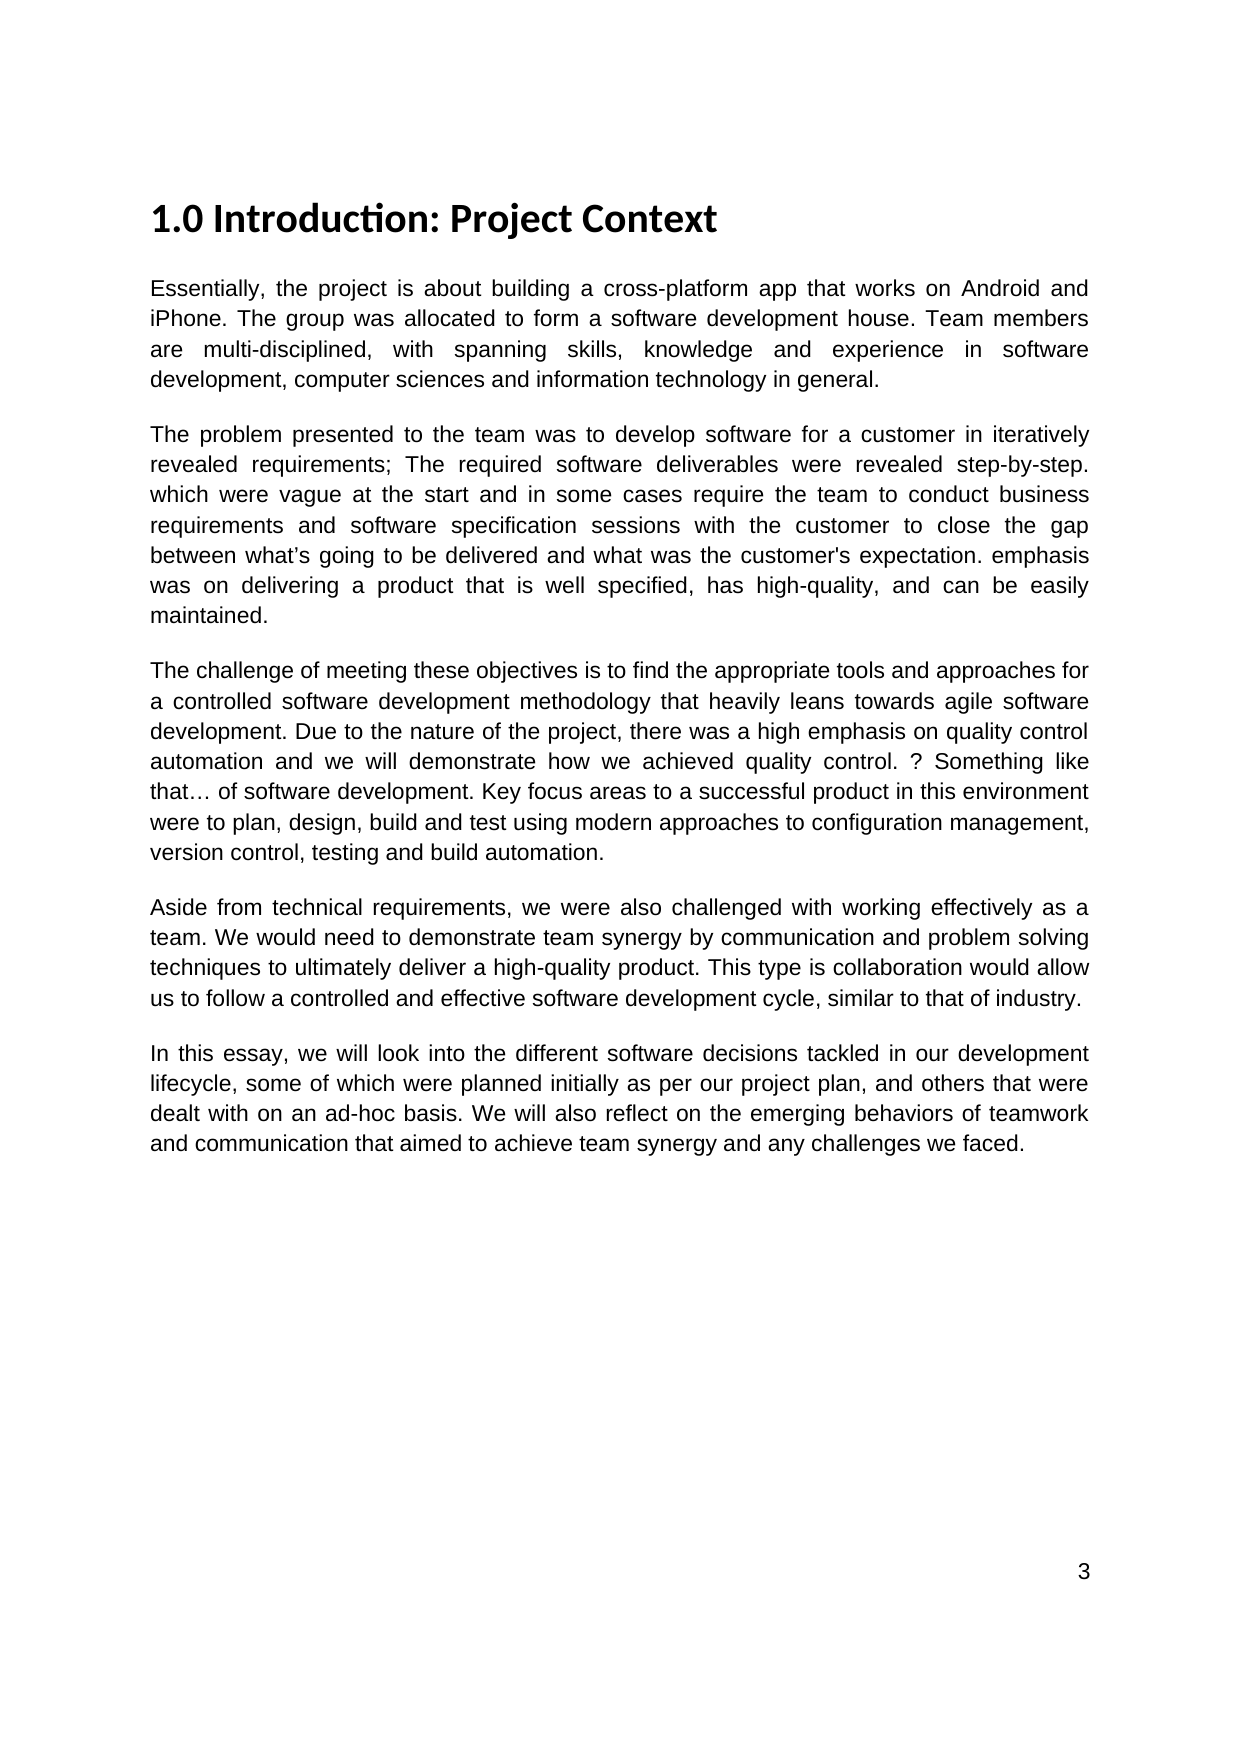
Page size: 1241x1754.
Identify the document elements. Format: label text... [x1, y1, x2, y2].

text The challenge of meeting these objectives is to find the appropriate tools and approaches for a controlled software development methodology that heavily leans towards agile software development. Due to the nature of the project, there was a high emphasis on quality control automation and we will demonstrate how we achieved quality control. ? Something like that… of software development. Key focus areas to a successful product in this environment were to plan, design, build and test using modern approaches to configuration management, version control, testing and build automation. [150, 657, 1090, 865]
text Essentially, the project is about building a cross-platform app that works on Android and iPhone. The group was allocated to form a software development house. Team members are multi-disciplined, with spanning skills, knowledge and experience in software development, computer sciences and information technology in general. [150, 275, 1090, 392]
subtitle 1.0 Introduction: Project Context [150, 192, 1090, 242]
text Aside from technical requirements, we were also challenged with working effectively as a team. We would need to demonstrate team synergy by communication and problem solving techniques to ultimately deliver a high-quality product. This type is collaboration would allow us to follow a controlled and effective software development cycle, similar to that of industry. [150, 894, 1090, 1011]
text The problem presented to the team was to develop software for a customer in iteratively revealed requirements; The required software deliverables were revealed step-by-step. which were vague at the start and in some cases require the team to conduct business requirements and software specification sessions with the customer to close the gap between what’s going to be delivered and what was the customer's expectation. emphasis was on delivering a product that is well specified, has high-quality, and can be easily maintained. [150, 421, 1090, 628]
text In this essay, we will look into the different software decisions tackled in our development lifecycle, some of which were planned initially as per our project plan, and others that were dealt with on an ad-hoc basis. We will also reflect on the emerging behaviors of teamwork and communication that aimed to achieve team synergy and any challenges we faced. [150, 1040, 1090, 1157]
